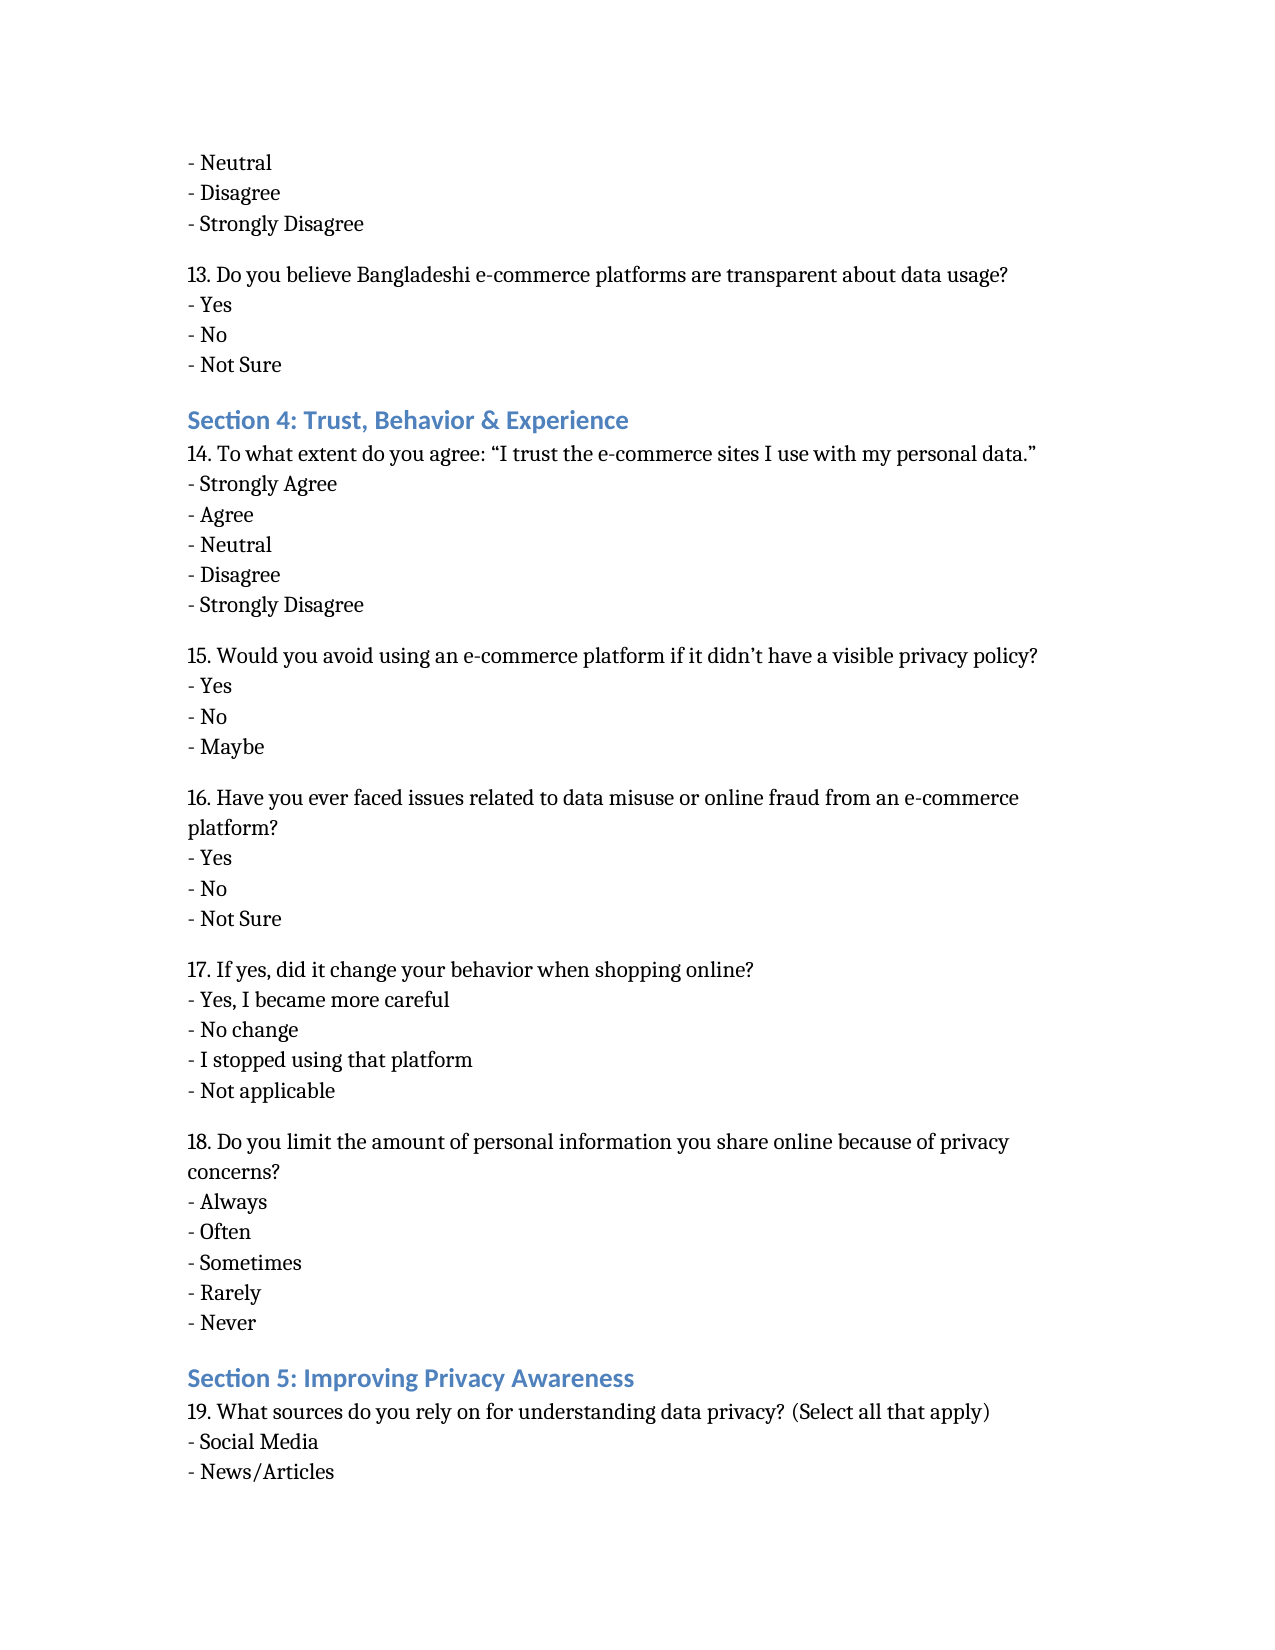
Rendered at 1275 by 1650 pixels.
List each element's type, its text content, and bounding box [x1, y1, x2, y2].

text 15. Would you avoid using an e-commerce platform if it didn’t have a visible privacy policy? - Yes - No - Maybe [187, 643, 1087, 760]
text 17. If yes, did it change your behavior when shopping online? - Yes, I became more careful - No change - I stopped using that platform - Not applicable [187, 957, 1087, 1104]
text 13. Do you believe Bangladeshi e-commerce platforms are transparent about data usage? - Yes - No - Not Sure [187, 261, 1087, 378]
text 18. Do you limit the amount of personal information you share online because of privacy concerns? - Always - Often - Sometimes - Rarely - Never [187, 1128, 1087, 1336]
subtitle Section 4: Trust, Behavior & Experience [187, 403, 1087, 436]
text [187, 150, 1087, 237]
text 16. Have you ever faced issues related to data misuse or online fraud from an e-commerce platform? - Yes - No - Not Sure [187, 785, 1087, 932]
text 14. To what extent do you agree: “I trust the e-commerce sites I use with my personal data.” - Strongly Agree - Agree - Neutral - Disagree - Strongly Disagree [187, 441, 1087, 618]
subtitle Section 5: Improving Privacy Awareness [187, 1361, 1087, 1394]
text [187, 1399, 1087, 1486]
